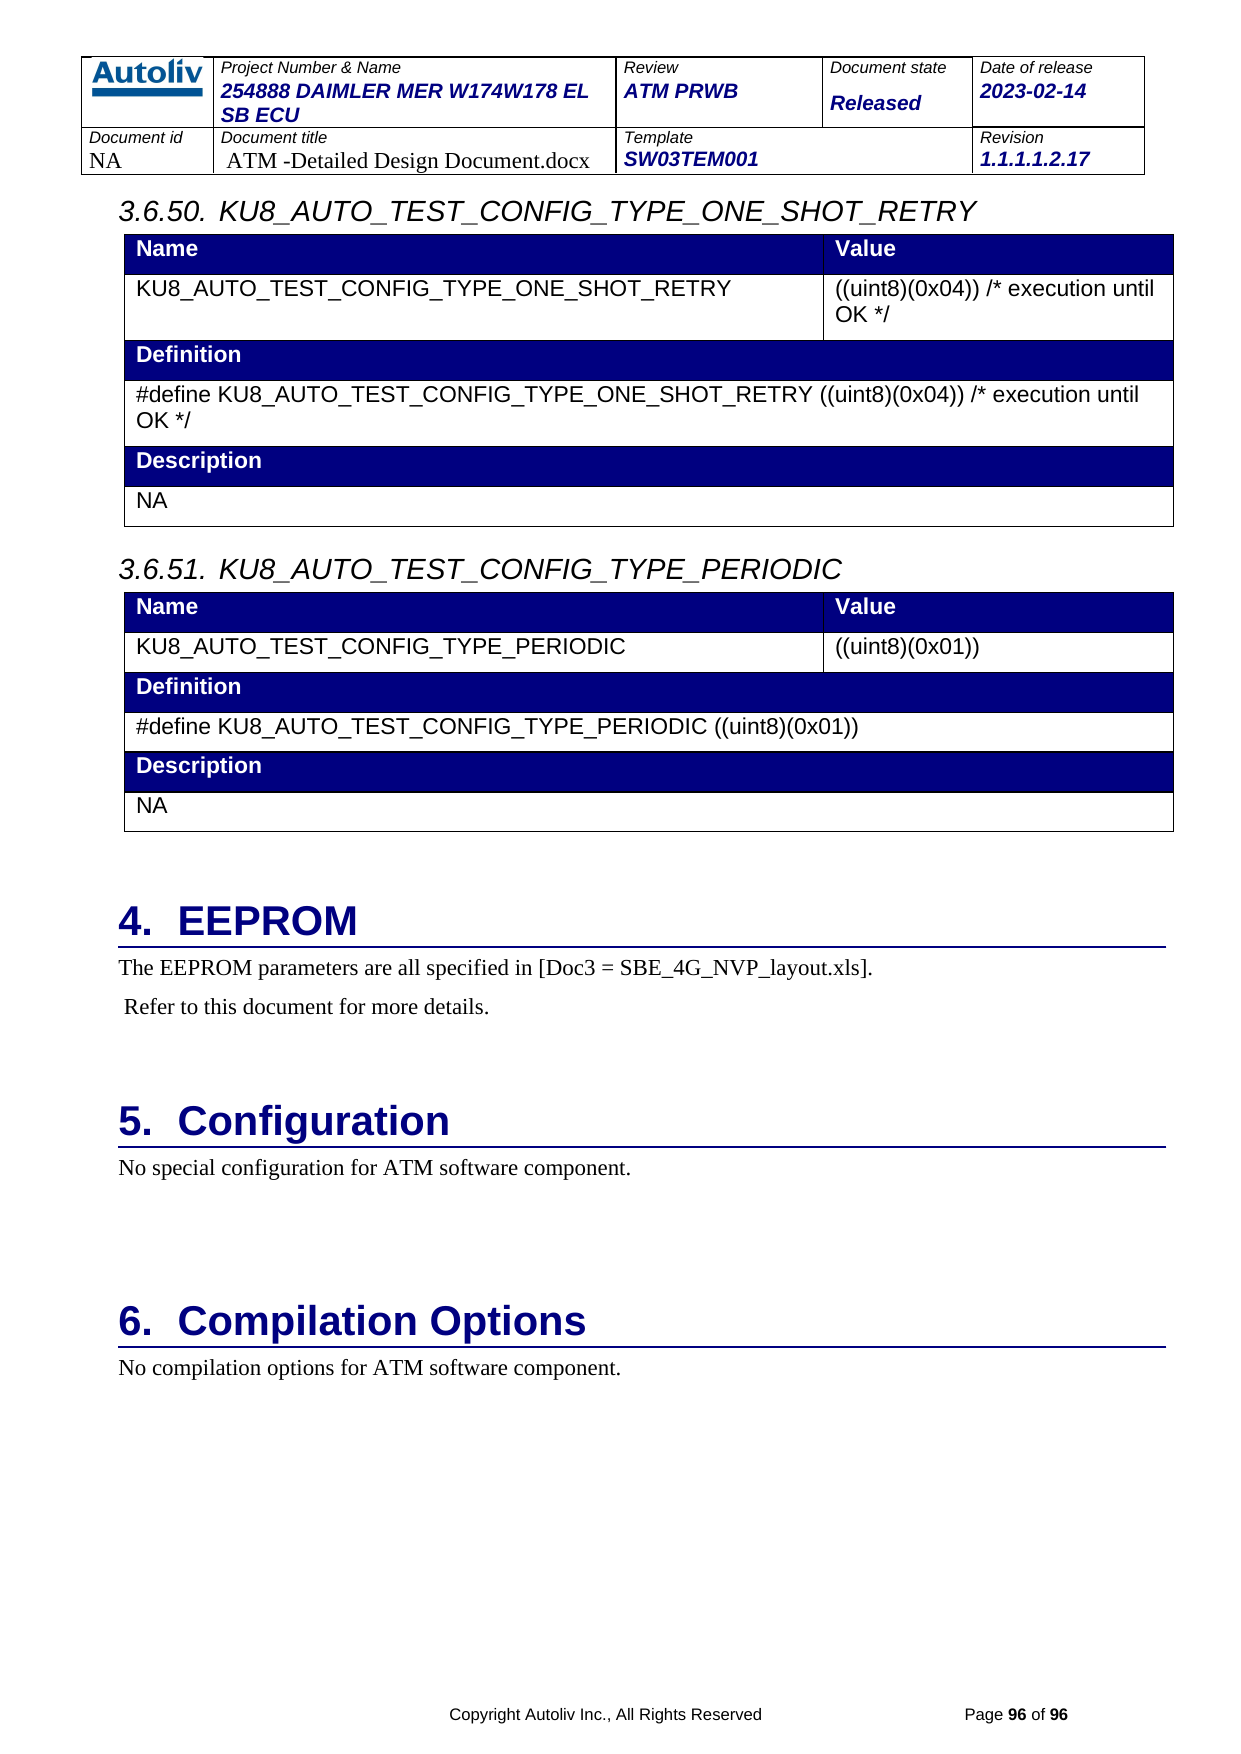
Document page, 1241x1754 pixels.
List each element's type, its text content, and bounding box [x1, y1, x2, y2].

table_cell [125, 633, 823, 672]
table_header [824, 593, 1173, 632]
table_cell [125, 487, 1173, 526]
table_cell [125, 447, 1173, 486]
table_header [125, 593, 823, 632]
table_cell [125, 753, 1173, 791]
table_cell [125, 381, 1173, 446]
subtitle KU8_AUTO_TEST_CONFIG_TYPE_PERIODIC [118, 552, 1166, 586]
subtitle KU8_AUTO_TEST_CONFIG_TYPE_ONE_SHOT_RETRY [118, 194, 1166, 228]
subtitle Compilation Options [118, 1296, 1166, 1346]
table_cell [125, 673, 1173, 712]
picture [91, 57, 204, 98]
text No compilation options for ATM software component. [118, 1354, 1166, 1381]
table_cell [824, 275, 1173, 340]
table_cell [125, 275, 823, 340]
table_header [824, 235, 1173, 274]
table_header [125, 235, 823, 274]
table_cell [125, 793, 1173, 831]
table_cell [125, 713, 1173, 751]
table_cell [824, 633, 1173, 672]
text Refer to this document for more details. [118, 993, 1166, 1020]
text The EEPROM parameters are all specified in [Doc3 = SBE_4G_NVP_layout.xls]. [118, 954, 1166, 981]
text No special configuration for ATM software component. [118, 1154, 1166, 1181]
subtitle EEPROM [118, 896, 1166, 946]
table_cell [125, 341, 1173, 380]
subtitle Configuration [118, 1096, 1166, 1146]
